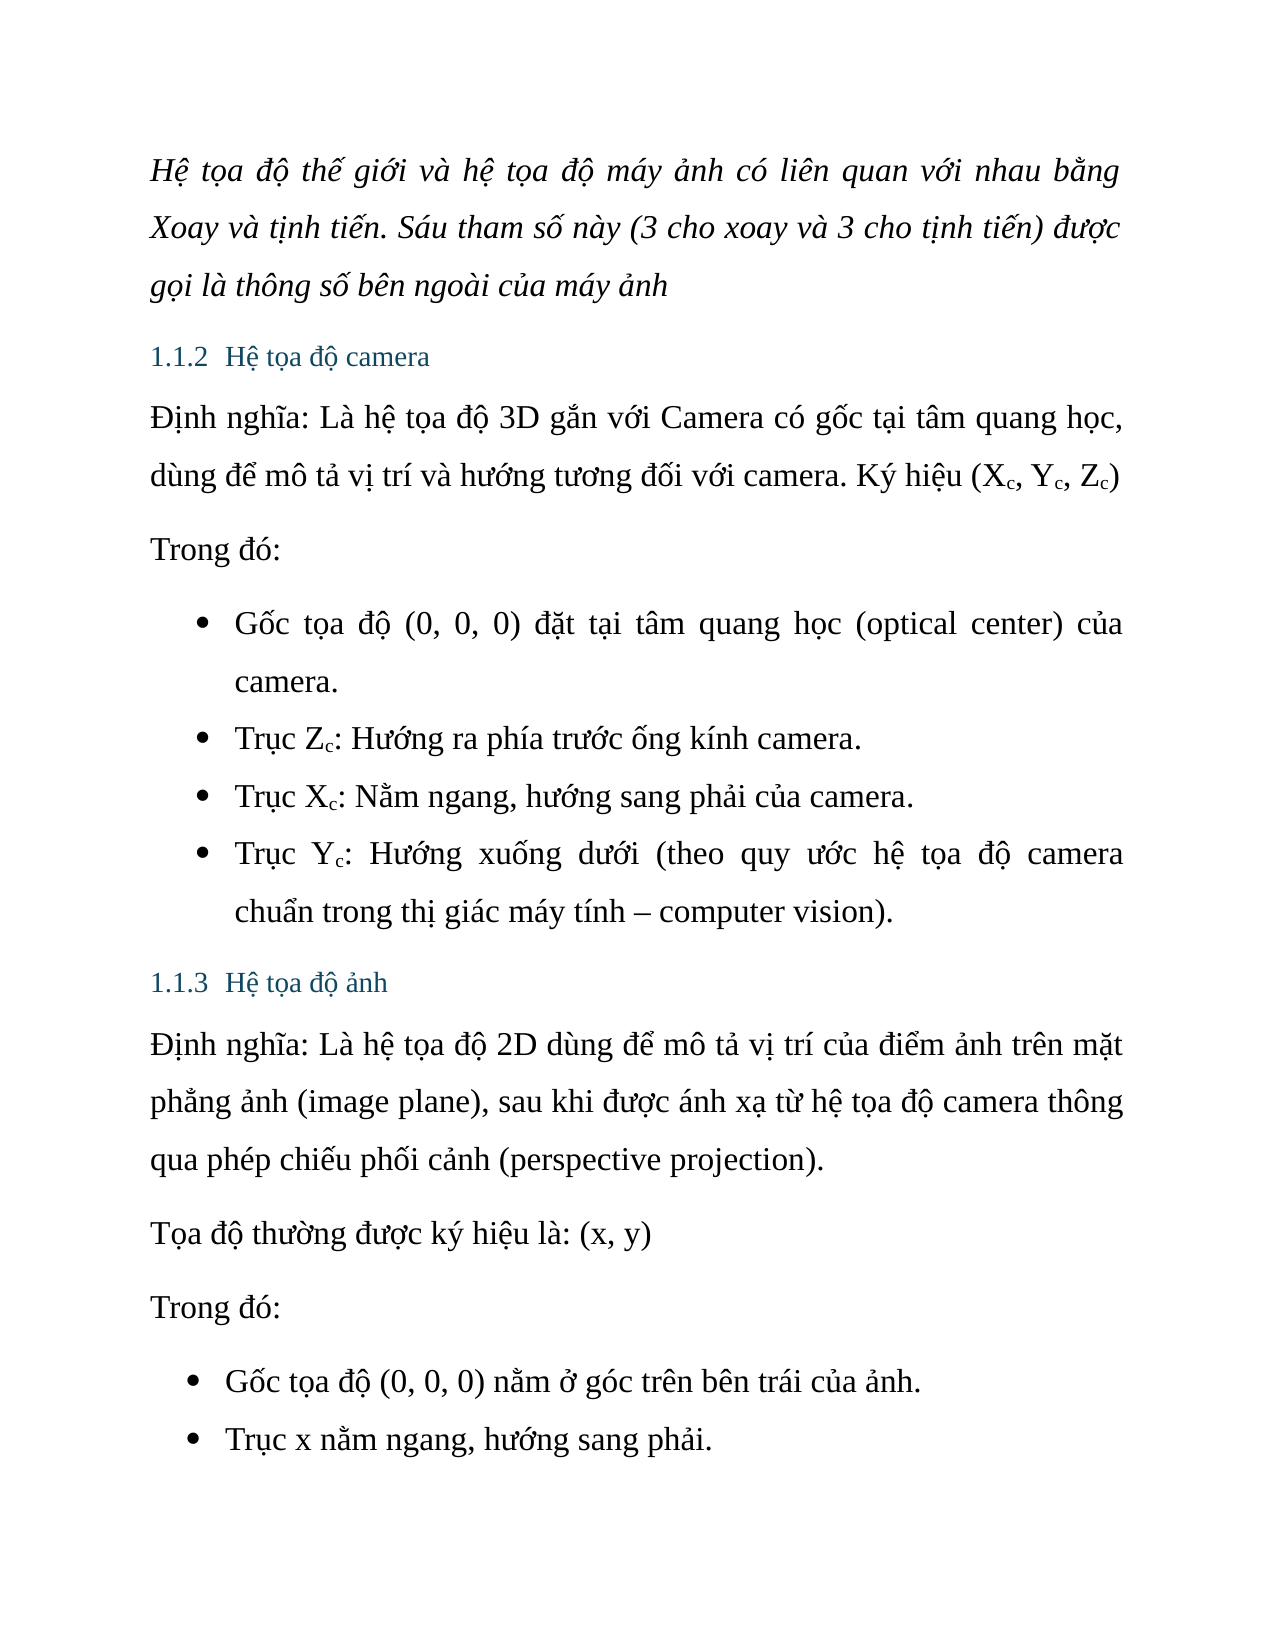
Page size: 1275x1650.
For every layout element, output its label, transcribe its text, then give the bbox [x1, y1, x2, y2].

list Gốc tọa độ (0, 0, 0) đặt tại tâm quang học (optical center) của camera. [197, 604, 1125, 699]
text Định nghĩa: Là hệ tọa độ 2D dùng để mô tả vị trí của điểm ảnh trên mặt phẳng ảnh (image plane), sau khi được ánh xạ từ hệ tọa độ camera thông qua phép chiếu phối cảnh (perspective projection). [150, 1024, 1125, 1177]
list Trục Xc: Nằm ngang, hướng sang phải của camera. [197, 776, 1125, 814]
subtitle Hệ tọa độ ảnh [150, 965, 1125, 999]
text Tọa độ thường được ký hiệu là: (x, y) [150, 1213, 1125, 1251]
text Trong đó: [150, 529, 1125, 568]
text Hệ tọa độ thế giới và hệ tọa độ máy ảnh có liên quan với nhau bằng Xoay và tịnh tiến. Sáu tham số này (3 cho xoay và 3 cho tịnh tiến) được gọi là thông số bên ngoài của máy ảnh [150, 150, 1125, 303]
text Định nghĩa: Là hệ tọa độ 3D gắn với Camera có gốc tại tâm quang học, dùng để mô tả vị trí và hướng tương đối với camera. Ký hiệu (Xc, Yc, Zc) [150, 398, 1125, 494]
list Gốc tọa độ (0, 0, 0) nằm ở góc trên bên trái của ảnh. [187, 1361, 1125, 1400]
list Trục Yc: Hướng xuống dưới (theo quy ước hệ tọa độ camera chuẩn trong thị giác máy tính – computer vision). [197, 834, 1125, 929]
list Trục Zc: Hướng ra phía trước ống kính camera. [197, 719, 1125, 757]
list Trục x nằm ngang, hướng sang phải. [187, 1419, 1125, 1457]
text Trong đó: [150, 1287, 1125, 1326]
subtitle Hệ tọa độ camera [150, 339, 1125, 373]
